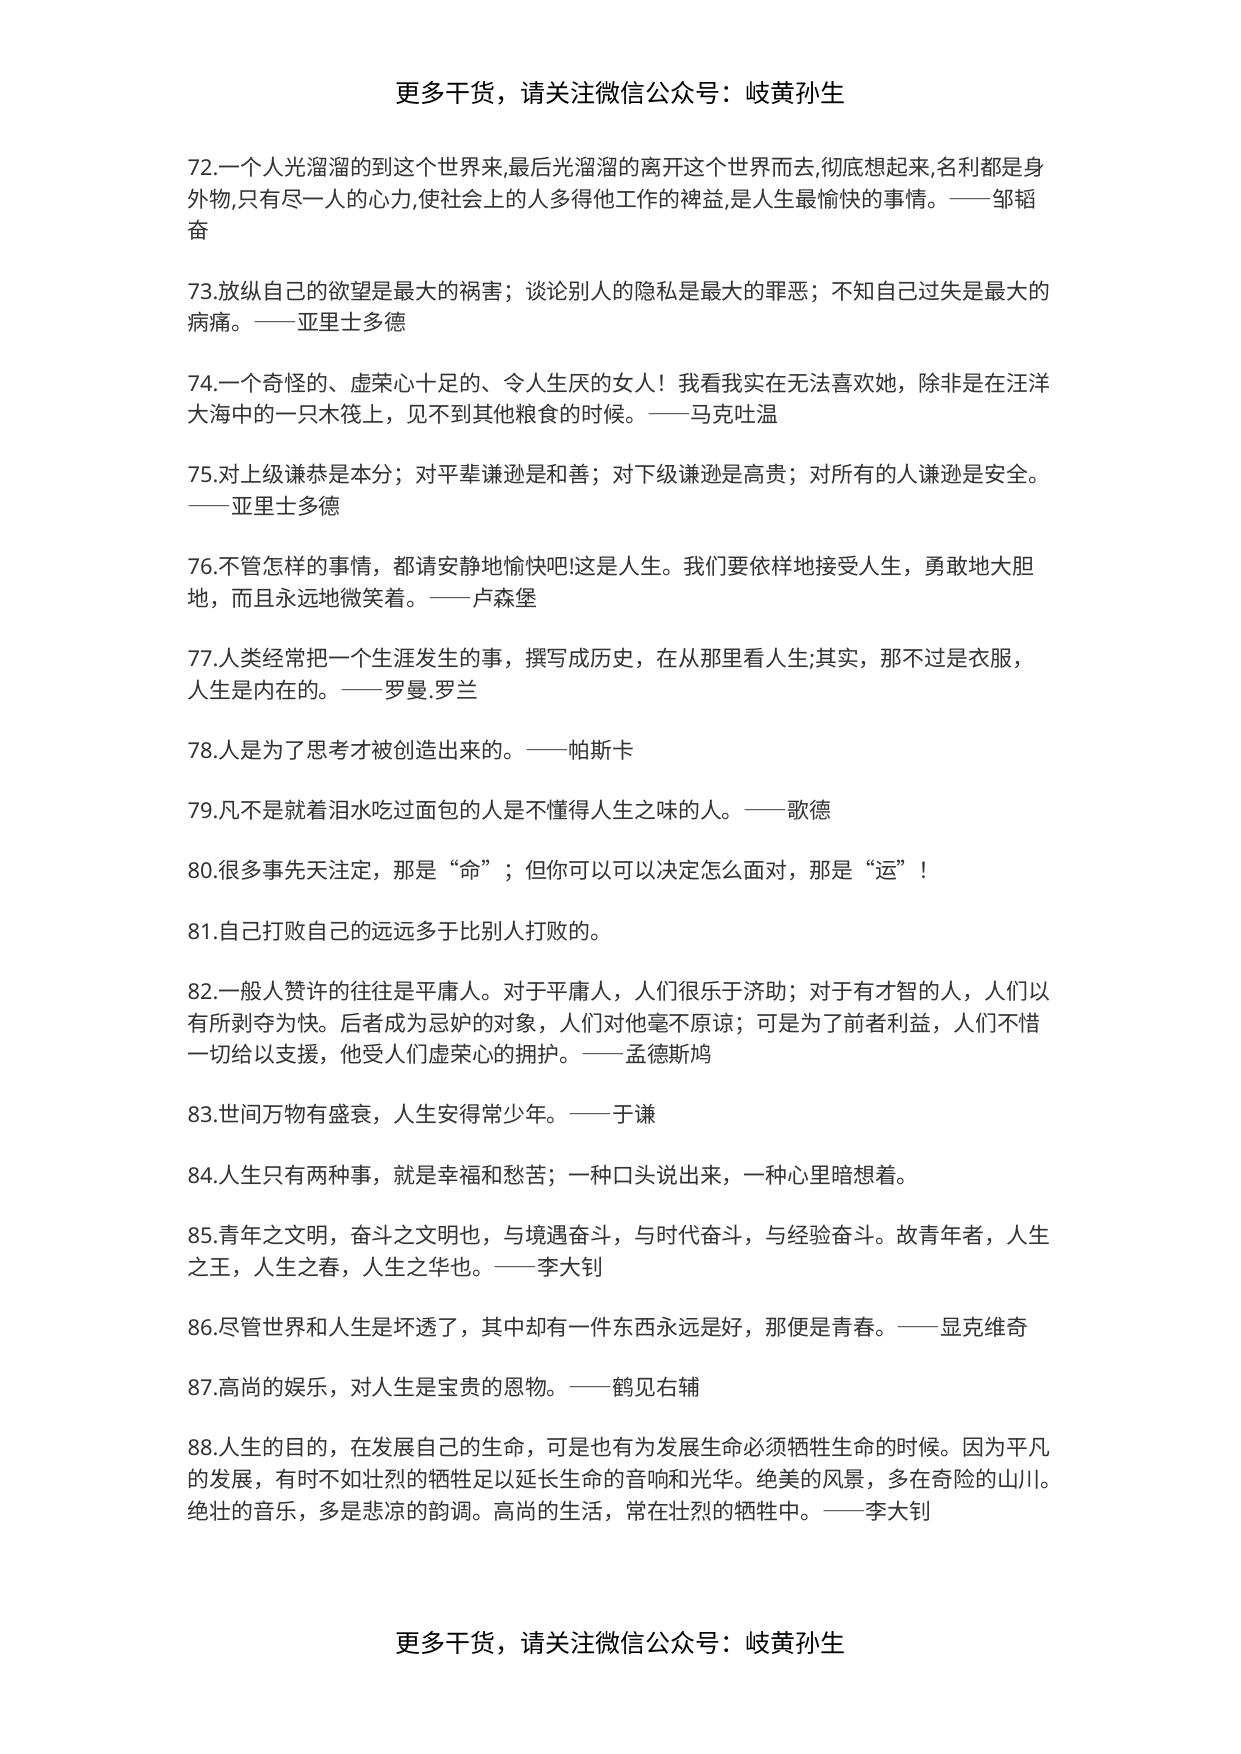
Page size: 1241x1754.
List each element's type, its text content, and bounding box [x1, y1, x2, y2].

text 73.放纵自己的欲望是最大的祸害；谈论别人的隐私是最大的罪恶；不知自己过失是最大的病痛。——亚里士多德 [187, 274, 1053, 337]
text 85.青年之文明，奋斗之文明也，与境遇奋斗，与时代奋斗，与经验奋斗。故青年者，人生之王，人生之春，人生之华也。——李大钊 [187, 1218, 1053, 1281]
text 79.凡不是就着泪水吃过面包的人是不懂得人生之味的人。——歌德 [187, 793, 1053, 825]
text 78.人是为了思考才被创造出来的。——帕斯卡 [187, 733, 1053, 765]
text 80.很多事先天注定，那是“命”；但你可以可以决定怎么面对，那是“运”！ [187, 853, 1053, 885]
text 72.一个人光溜溜的到这个世界来,最后光溜溜的离开这个世界而去,彻底想起来,名利都是身外物,只有尽一人的心力,使社会上的人多得他工作的裨益,是人生最愉快的事情。——邹韬奋 [187, 150, 1053, 245]
text 74.一个奇怪的、虚荣心十足的、令人生厌的女人！我看我实在无法喜欢她，除非是在汪洋大海中的一只木筏上，见不到其他粮食的时候。——马克吐温 [187, 366, 1053, 429]
text 83.世间万物有盛衰，人生安得常少年。——于谦 [187, 1097, 1053, 1129]
text 84.人生只有两种事，就是幸福和愁苦；一种口头说出来，一种心里暗想着。 [187, 1158, 1053, 1189]
text 88.人生的目的，在发展自己的生命，可是也有为发展生命必须牺牲生命的时候。因为平凡的发展，有时不如壮烈的牺牲足以延长生命的音响和光华。绝美的风景，多在奇险的山川。绝壮的音乐，多是悲凉的韵调。高尚的生活，常在壮烈的牺牲中。——李大钊 [187, 1430, 1053, 1525]
text 81.自己打败自己的远远多于比别人打败的。 [187, 914, 1053, 946]
text 82.一般人赞许的往往是平庸人。对于平庸人，人们很乐于济助；对于有才智的人，人们以有所剥夺为快。后者成为忌妒的对象，人们对他毫不原谅；可是为了前者利益，人们不惜一切给以支援，他受人们虚荣心的拥护。——孟德斯鸠 [187, 974, 1053, 1069]
text 75.对上级谦恭是本分；对平辈谦逊是和善；对下级谦逊是高贵；对所有的人谦逊是安全。——亚里士多德 [187, 457, 1053, 521]
text 76.不管怎样的事情，都请安静地愉快吧!这是人生。我们要依样地接受人生，勇敢地大胆地，而且永远地微笑着。——卢森堡 [187, 549, 1053, 613]
text 86.尽管世界和人生是坏透了，其中却有一件东西永远是好，那便是青春。——显克维奇 [187, 1310, 1053, 1342]
text 77.人类经常把一个生涯发生的事，撰写成历史，在从那里看人生;其实，那不过是衣服，人生是内在的。——罗曼.罗兰 [187, 641, 1053, 705]
text 87.高尚的娱乐，对人生是宝贵的恩物。——鹤见右辅 [187, 1370, 1053, 1402]
